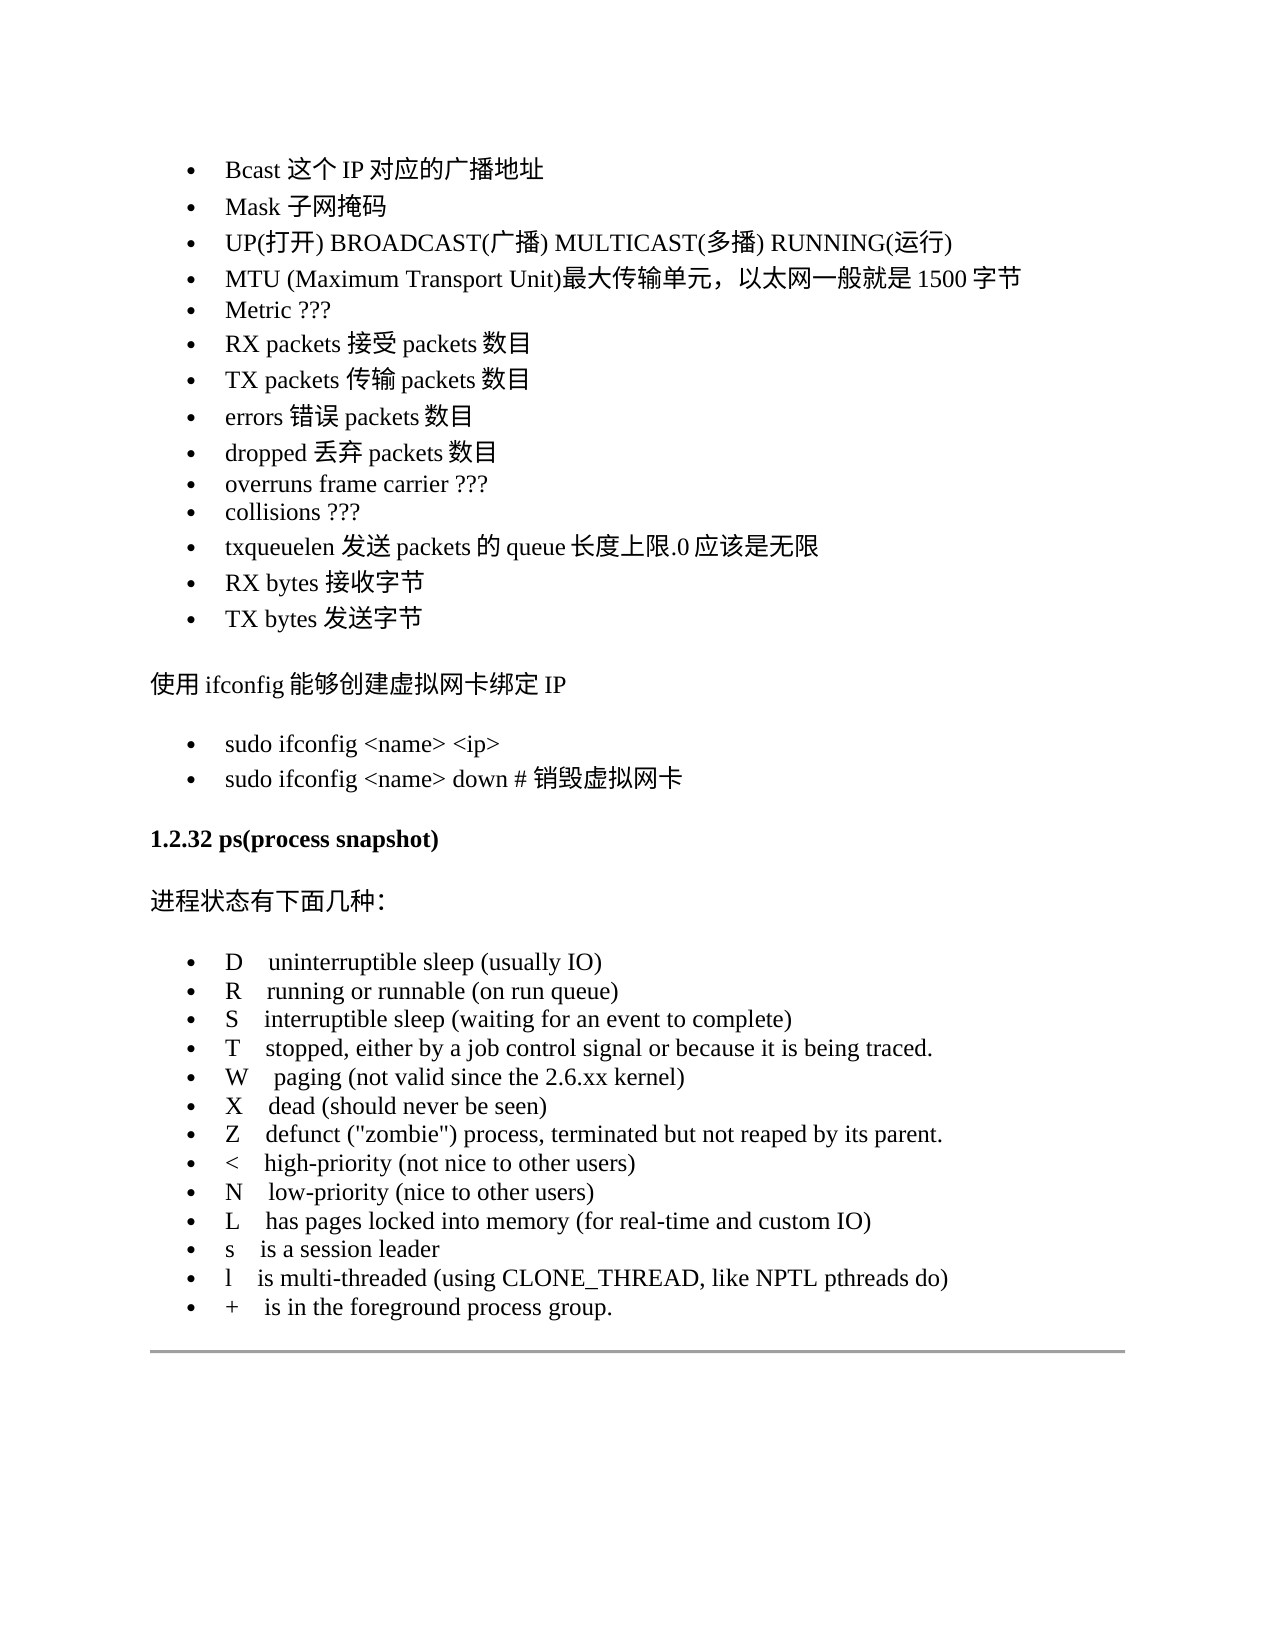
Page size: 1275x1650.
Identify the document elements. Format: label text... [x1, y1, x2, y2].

list sudo ifconfig <name> <ip> [187, 729, 1125, 758]
list sudo ifconfig <name> down # 销毁虚拟网卡 [187, 758, 1125, 794]
list < high-priority (not nice to other users) [187, 1148, 1125, 1177]
text 使用ifconfig能够创建虚拟网卡绑定IP [150, 664, 1125, 700]
list s is a session leader [187, 1234, 1125, 1263]
list l is multi-threaded (using CLONE_THREAD, like NPTL pthreads do) [187, 1263, 1125, 1292]
list N low-priority (nice to other users) [187, 1177, 1125, 1206]
list dropped 丢弃packets数目 [187, 432, 1125, 469]
list MTU (Maximum Transport Unit)最大传输单元，以太网一般就是1500字节 [187, 259, 1125, 295]
list W paging (not valid since the 2.6.xx kernel) [187, 1062, 1125, 1091]
list L has pages locked into memory (for real-time and custom IO) [187, 1206, 1125, 1234]
list T stopped, either by a job control signal or because it is being traced. [187, 1033, 1125, 1062]
list TX packets 传输packets数目 [187, 360, 1125, 396]
list overruns frame carrier ??? [187, 469, 1125, 497]
list Z defunct ("zombie") process, terminated but not reaped by its parent. [187, 1119, 1125, 1148]
list R running or runnable (on run queue) [187, 976, 1125, 1004]
list RX bytes 接收字节 [187, 562, 1125, 599]
list errors 错误packets数目 [187, 396, 1125, 432]
list Metric ??? [187, 295, 1125, 324]
list S interruptible sleep (waiting for an event to complete) [187, 1004, 1125, 1033]
list RX packets 接受packets数目 [187, 324, 1125, 360]
list Mask 子网掩码 [187, 186, 1125, 222]
list collisions ??? [187, 497, 1125, 526]
text 进程状态有下面几种： [150, 882, 1125, 918]
list X dead (should never be seen) [187, 1091, 1125, 1119]
list UP(打开) BROADCAST(广播) MULTICAST(多播) RUNNING(运行) [187, 222, 1125, 259]
list + is in the foreground process group. [187, 1292, 1125, 1321]
list D uninterruptible sleep (usually IO) [187, 947, 1125, 976]
list Bcast 这个IP对应的广播地址 [187, 150, 1125, 186]
list txqueuelen 发送packets的queue长度上限.0应该是无限 [187, 526, 1125, 562]
text 1.2.32 ps(process snapshot) [150, 824, 1125, 852]
list TX bytes 发送字节 [187, 599, 1125, 635]
